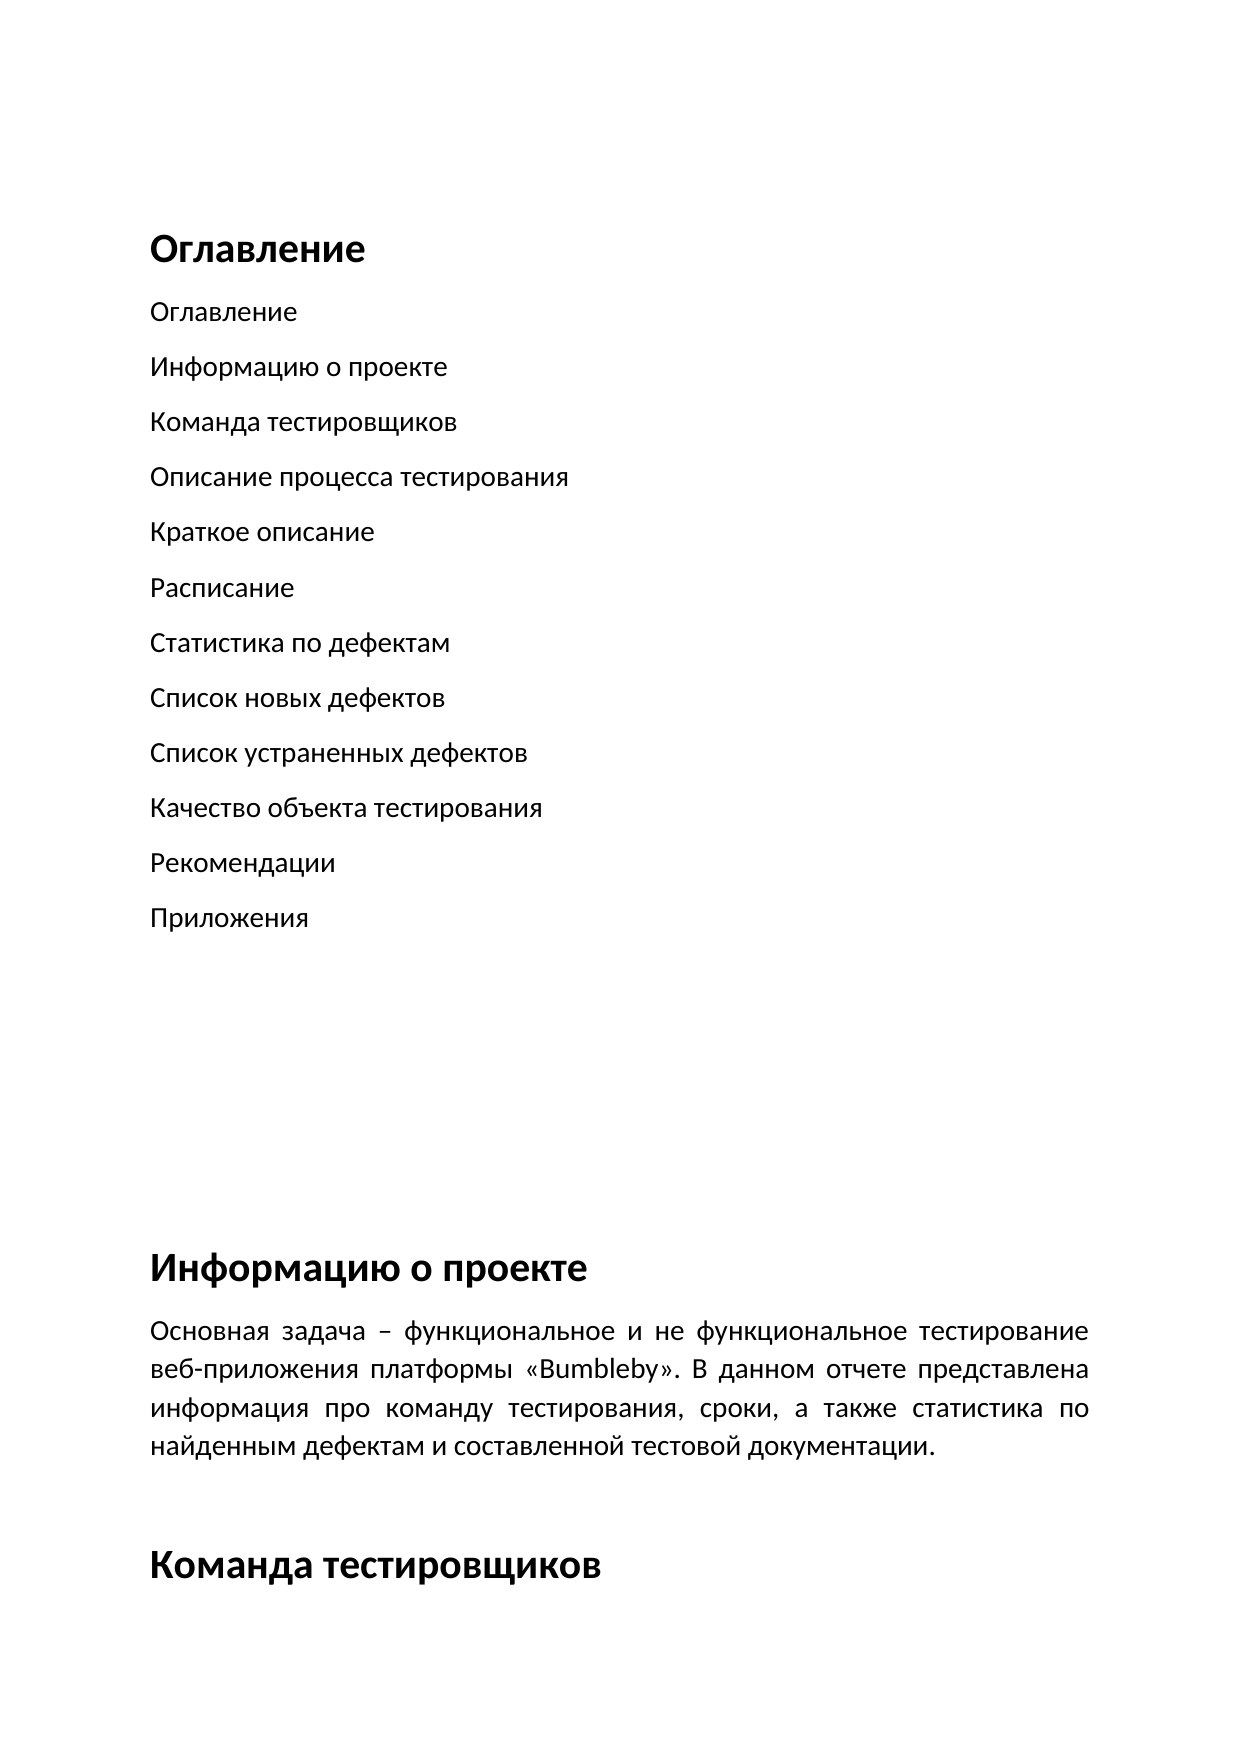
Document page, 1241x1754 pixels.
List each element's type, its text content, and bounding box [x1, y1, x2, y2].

text Описание процесса тестирования [150, 458, 1090, 494]
text Оглавление [150, 222, 1090, 272]
text Основная задача – функциональное и не функциональное тестирование веб-приложения платформы «Bumbleby». В данном отчете представлена информация про команду тестирования, сроки, а также статистика по найденным дефектам и составленной тестовой документации. [150, 1312, 1090, 1463]
text Оглавление [150, 293, 1090, 329]
text Краткое описание [150, 513, 1090, 549]
text Качество объекта тестирования [150, 789, 1090, 825]
text Информацию о проекте [150, 348, 1090, 384]
text Статистика по дефектам [150, 624, 1090, 659]
text Рекомендации [150, 844, 1090, 880]
text Список устраненных дефектов [150, 734, 1090, 769]
text Информацию о проекте [150, 1241, 1090, 1291]
text Команда тестировщиков [150, 1538, 1090, 1588]
text Команда тестировщиков [150, 403, 1090, 439]
text Список новых дефектов [150, 679, 1090, 714]
text Приложения [150, 899, 1090, 935]
text Расписание [150, 569, 1090, 604]
